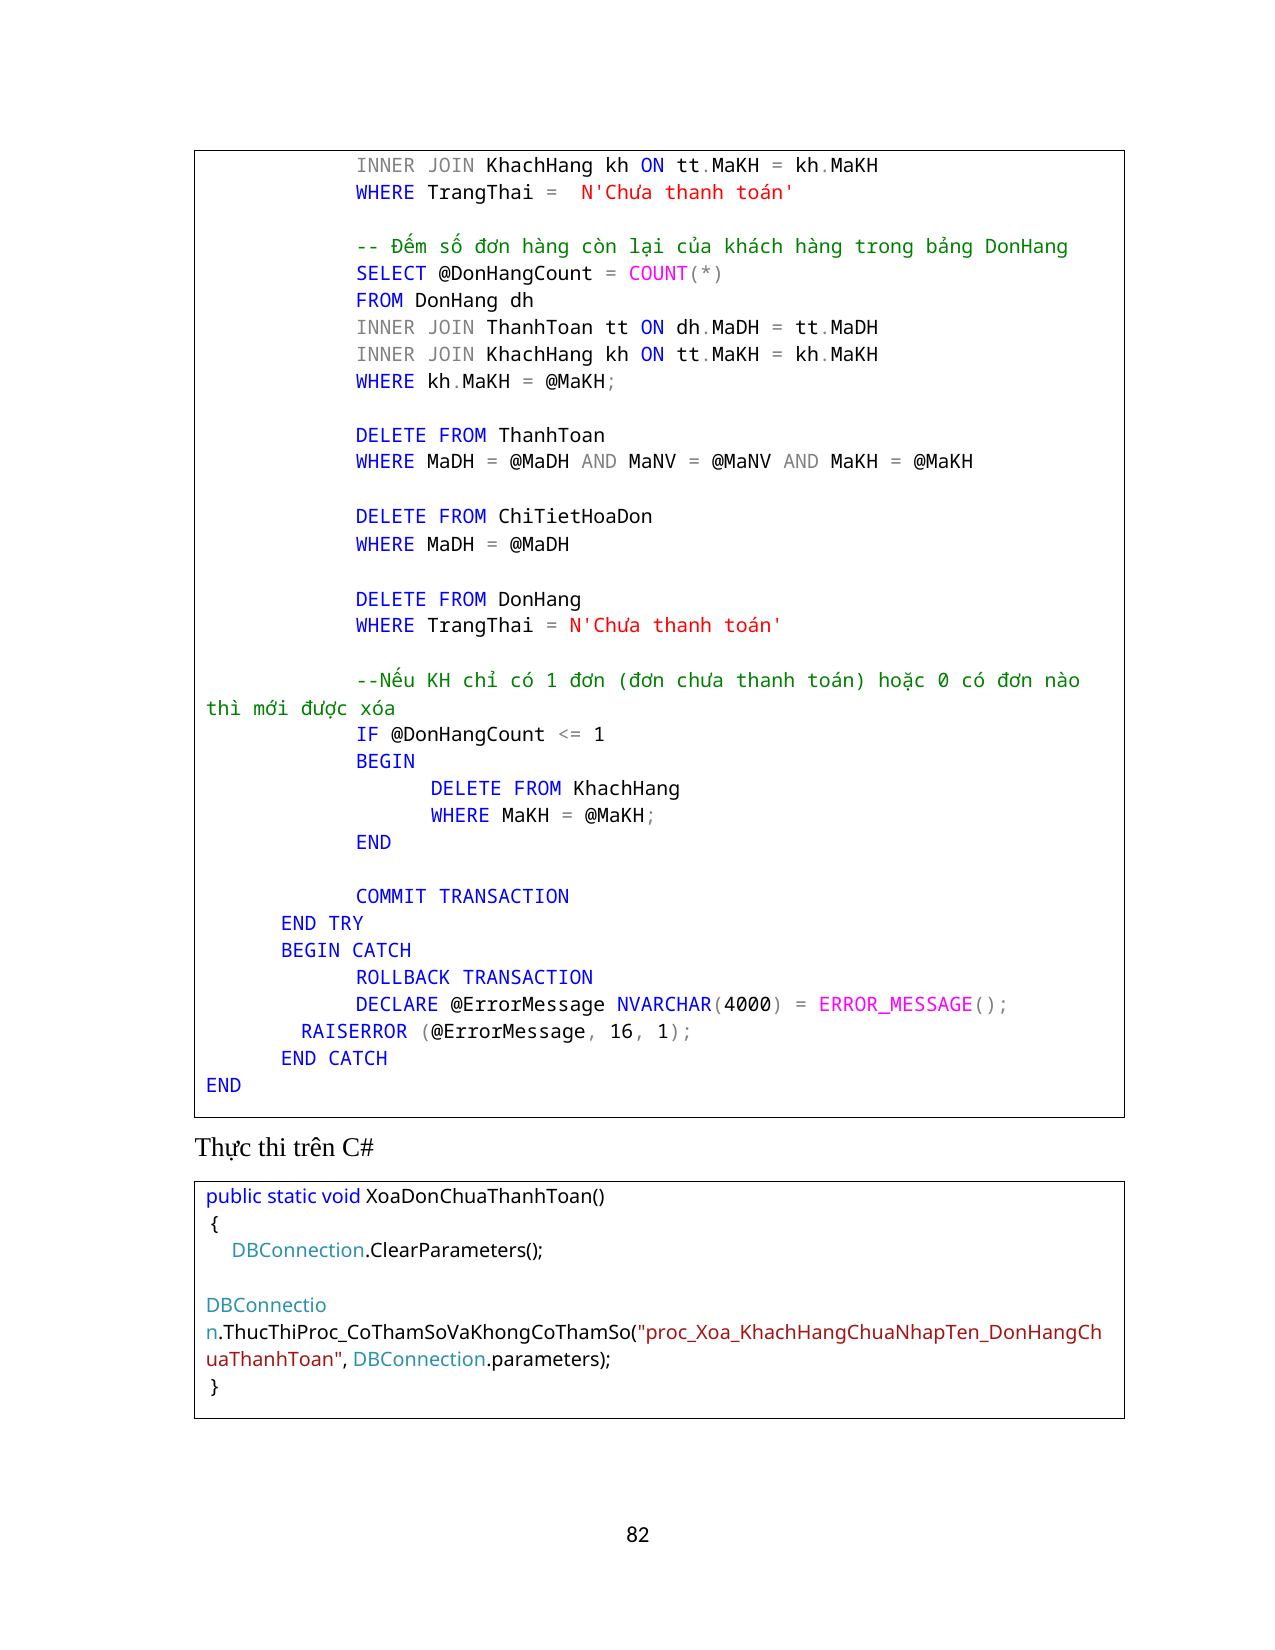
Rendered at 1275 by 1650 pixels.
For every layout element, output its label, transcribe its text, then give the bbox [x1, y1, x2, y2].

text Thực thi trên C# [194, 1131, 1125, 1162]
table_header public static void XoaDonChuaThanhToan() { DBConnection.ClearParameters(); DBConnection.ThucThiProc_CoThamSoVaKhongCoThamSo("proc_Xoa_KhachHangChuaNhapTen_DonHangChuaThanhToan", DBConnection.parameters); } [195, 1182, 1124, 1418]
